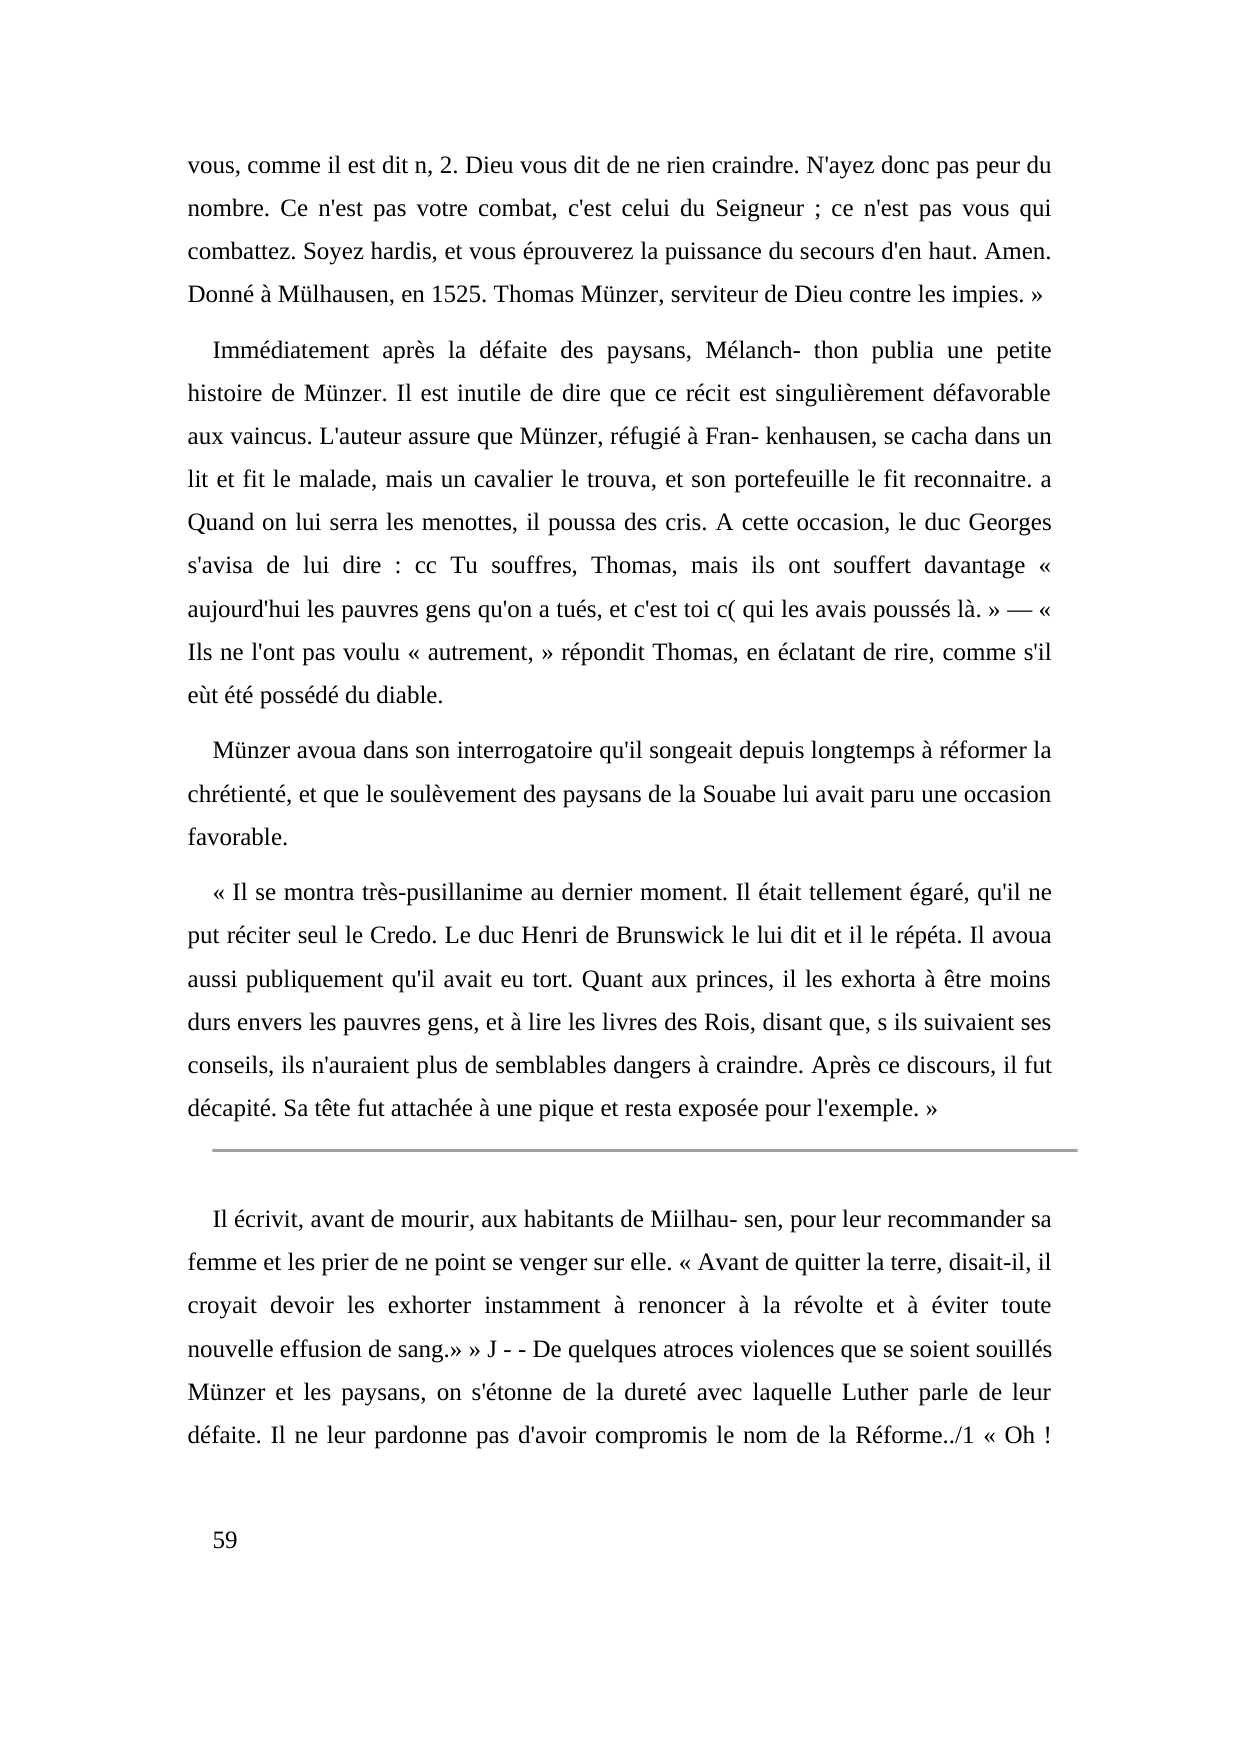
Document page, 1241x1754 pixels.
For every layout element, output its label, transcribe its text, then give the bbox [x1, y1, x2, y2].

text « Il se montra très-pusillanime au dernier moment. Il était tellement égaré, qu'il ne put réciter seul le Credo. Le duc Henri de Brunswick le lui dit et il le répéta. Il avoua aussi publiquement qu'il avait eu tort. Quant aux princes, il les exhorta à être moins durs envers les pauvres gens, et à lire les livres des Rois, disant que, s ils suivaient ses conseils, ils n'auraient plus de semblables dangers à craindre. Après ce discours, il fut décapité. Sa tête fut attachée à une pique et resta exposée pour l'exemple. » [187, 877, 1053, 1122]
text Immédiatement après la défaite des paysans, Mélanch- thon publia une petite histoire de Münzer. Il est inutile de dire que ce récit est singulièrement défavorable aux vaincus. L'auteur assure que Münzer, réfugié à Fran- kenhausen, se cacha dans un lit et fit le malade, mais un cavalier le trouva, et son portefeuille le fit reconnaitre. a Quand on lui serra les menottes, il poussa des cris. A cette occasion, le duc Georges s'avisa de lui dire : cc Tu souffres, Thomas, mais ils ont souffert davantage « aujourd'hui les pauvres gens qu'on a tués, et c'est toi c( qui les avais poussés là. » — « Ils ne l'ont pas voulu « autrement, » répondit Thomas, en éclatant de rire, comme s'il eùt été possédé du diable. [187, 335, 1053, 709]
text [187, 150, 1053, 308]
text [187, 1204, 1053, 1449]
text Münzer avoua dans son interrogatoire qu'il songeait depuis longtemps à réformer la chrétienté, et que le soulèvement des paysans de la Souabe lui avait paru une occasion favorable. [187, 736, 1053, 851]
